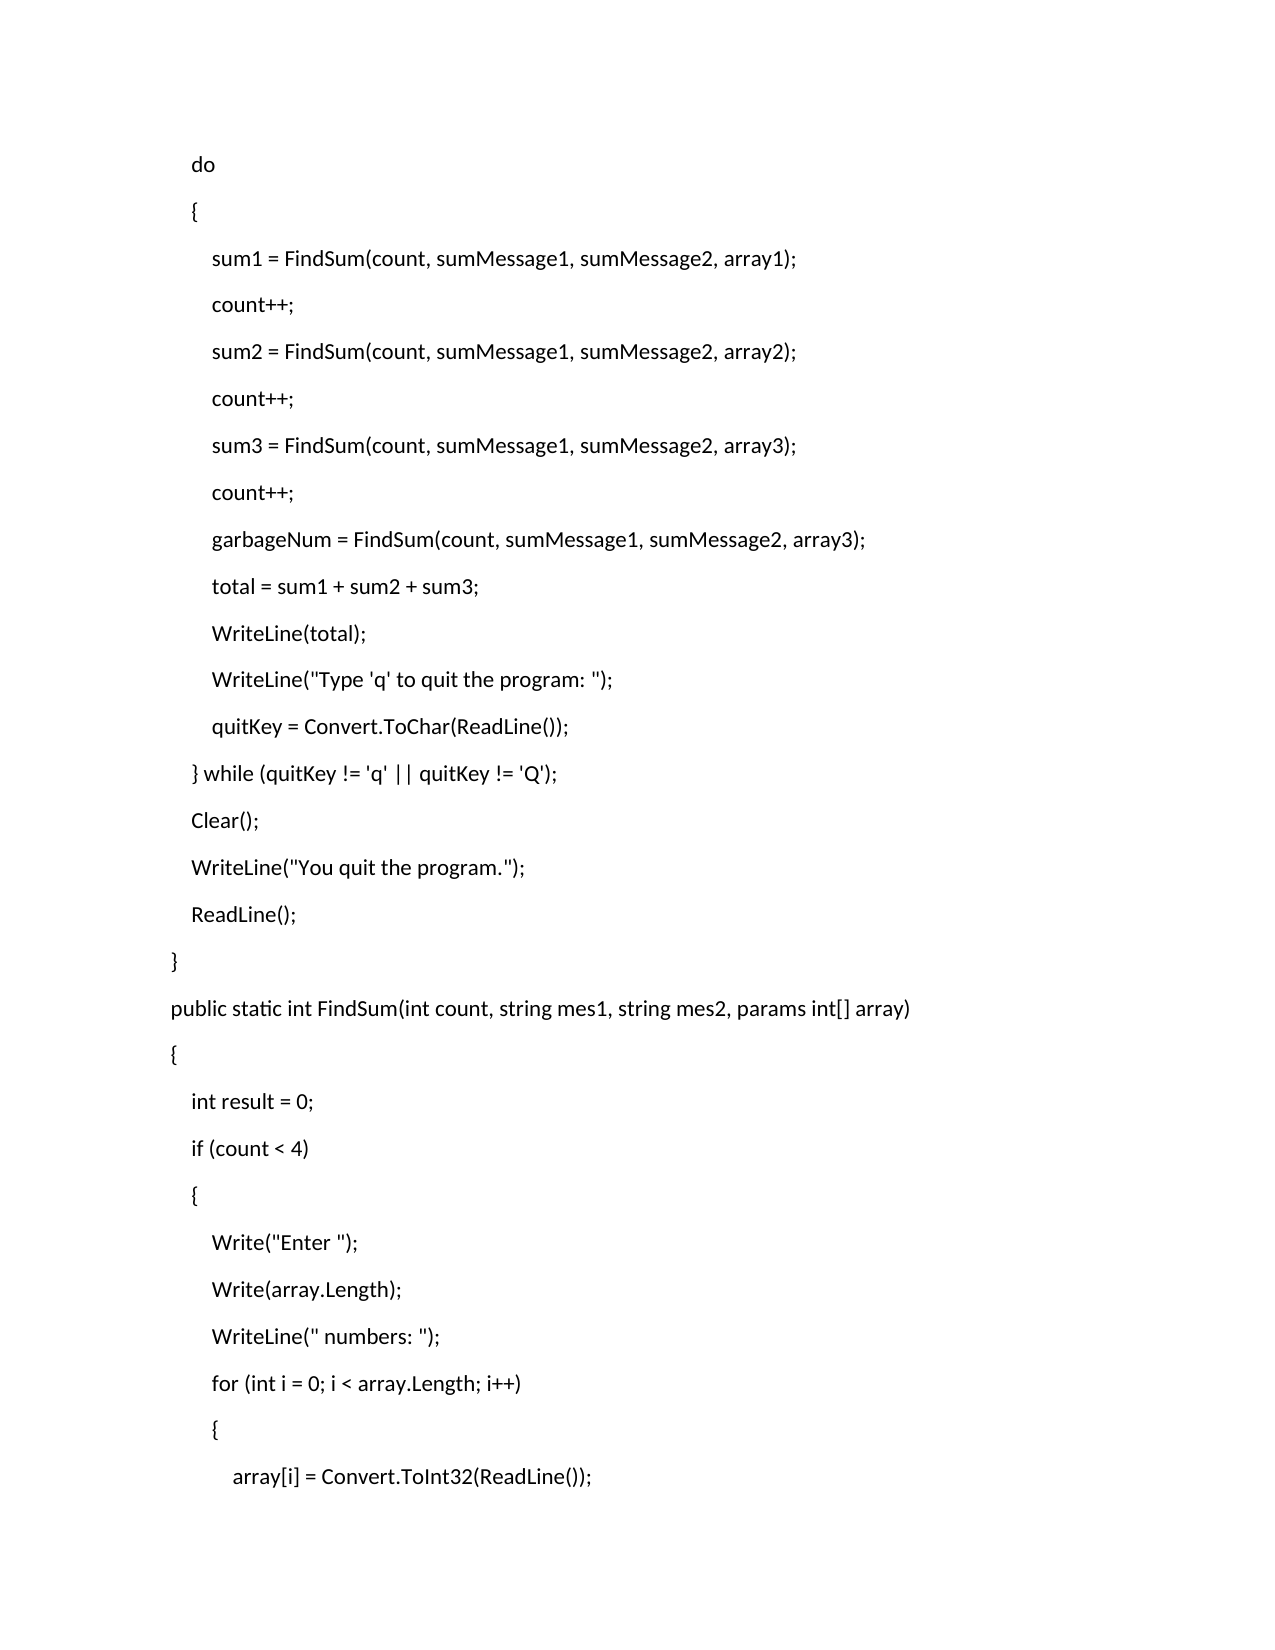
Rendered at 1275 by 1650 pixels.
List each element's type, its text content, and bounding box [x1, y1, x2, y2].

text for (int i = 0; i < array.Length; i++) [150, 1369, 1125, 1397]
text sum1 = FindSum(count, sumMessage1, sumMessage2, array1); [150, 244, 1125, 272]
text } while (quitKey != 'q' || quitKey != 'Q'); [150, 759, 1125, 787]
text count++; [150, 478, 1125, 506]
text ReadLine(); [150, 900, 1125, 928]
text } [150, 947, 1125, 975]
text WriteLine("You quit the program."); [150, 853, 1125, 881]
text array[i] = Convert.ToInt32(ReadLine()); [150, 1462, 1125, 1491]
text do [150, 150, 1125, 178]
text { [150, 1041, 1125, 1069]
text { [150, 197, 1125, 225]
text sum3 = FindSum(count, sumMessage1, sumMessage2, array3); [150, 431, 1125, 459]
text Clear(); [150, 806, 1125, 834]
text sum2 = FindSum(count, sumMessage1, sumMessage2, array2); [150, 337, 1125, 366]
text total = sum1 + sum2 + sum3; [150, 572, 1125, 600]
text WriteLine(" numbers: "); [150, 1322, 1125, 1350]
text Write(array.Length); [150, 1275, 1125, 1303]
text Write("Enter "); [150, 1228, 1125, 1256]
text if (count < 4) [150, 1134, 1125, 1162]
text int result = 0; [150, 1087, 1125, 1116]
text garbageNum = FindSum(count, sumMessage1, sumMessage2, array3); [150, 525, 1125, 553]
text count++; [150, 291, 1125, 319]
text WriteLine(total); [150, 619, 1125, 647]
text quitKey = Convert.ToChar(ReadLine()); [150, 712, 1125, 741]
text public static int FindSum(int count, string mes1, string mes2, params int[] array) [150, 994, 1125, 1022]
text { [150, 1416, 1125, 1444]
text WriteLine("Type 'q' to quit the program: "); [150, 666, 1125, 694]
text { [150, 1181, 1125, 1209]
text count++; [150, 384, 1125, 412]
